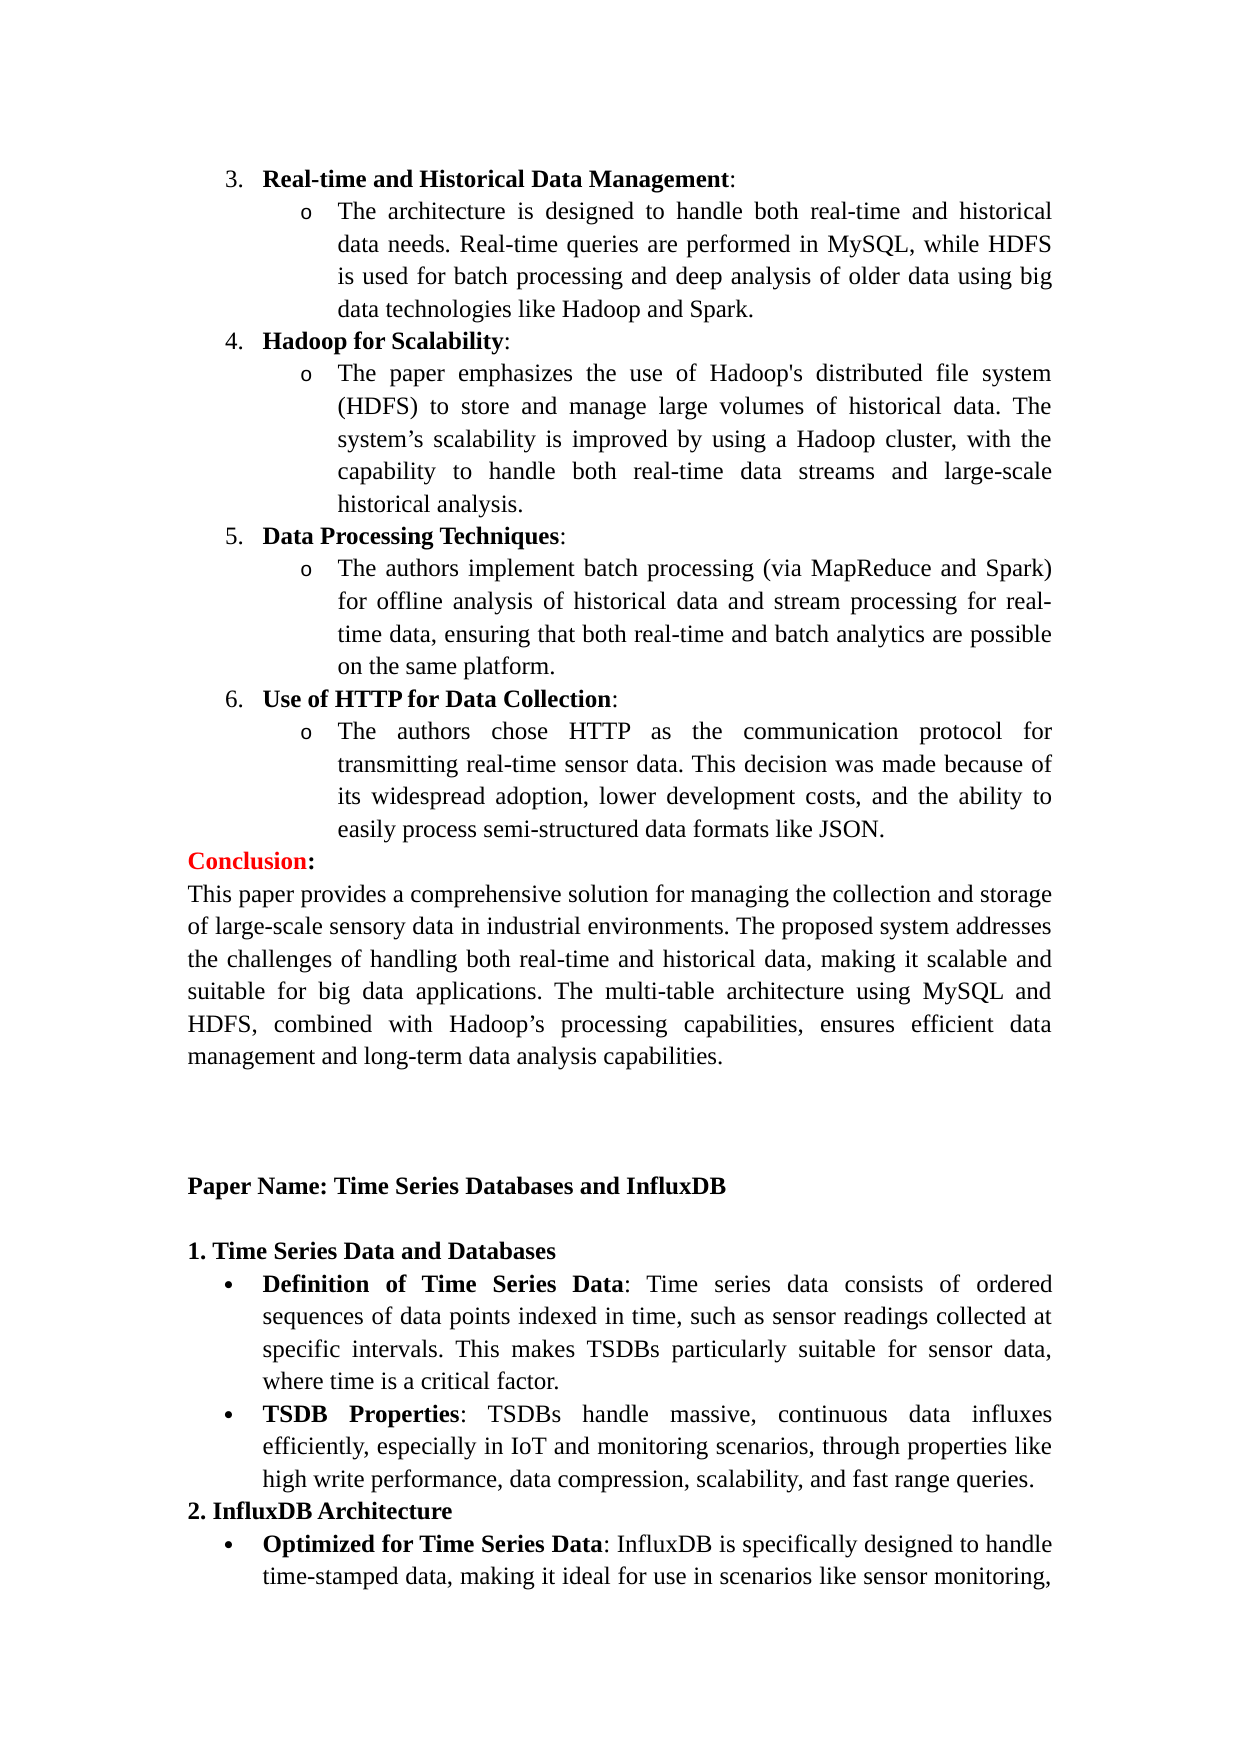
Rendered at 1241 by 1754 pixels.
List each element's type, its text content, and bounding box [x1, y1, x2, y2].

list Hadoop for Scalability: [225, 324, 1053, 357]
text Conclusion: [187, 844, 1053, 877]
list The authors chose HTTP as the communication protocol for transmitting real-time sensor data. This decision was made because of its widespread adoption, lower development costs, and the ability to easily process semi-structured data formats like JSON. [300, 714, 1053, 844]
list Definition of Time Series Data: Time series data consists of ordered sequences of data points indexed in time, such as sensor readings collected at specific intervals. This makes TSDBs particularly suitable for sensor data, where time is a critical factor. [225, 1267, 1053, 1397]
list The authors implement batch processing (via MapReduce and Spark) for offline analysis of historical data and stream processing for real-time data, ensuring that both real-time and batch analytics are possible on the same platform. [300, 552, 1053, 682]
text Paper Name: Time Series Databases and InfluxDB [187, 1169, 1053, 1202]
list Real-time and Historical Data Management: [225, 162, 1053, 194]
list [225, 1527, 1053, 1592]
text This paper provides a comprehensive solution for managing the collection and storage of large-scale sensory data in industrial environments. The proposed system addresses the challenges of handling both real-time and historical data, making it scalable and suitable for big data applications. The multi-table architecture using MySQL and HDFS, combined with Hadoop’s processing capabilities, ensures efficient data management and long-term data analysis capabilities. [187, 877, 1053, 1072]
list The paper emphasizes the use of Hadoop's distributed file system (HDFS) to store and manage large volumes of historical data. The system’s scalability is improved by using a Hadoop cluster, with the capability to handle both real-time data streams and large-scale historical analysis. [300, 357, 1053, 519]
list The architecture is designed to handle both real-time and historical data needs. Real-time queries are performed in MySQL, while HDFS is used for batch processing and deep analysis of older data using big data technologies like Hadoop and Spark. [300, 194, 1053, 324]
list Data Processing Techniques: [225, 519, 1053, 552]
list Use of HTTP for Data Collection: [225, 682, 1053, 714]
text 2. InfluxDB Architecture [187, 1494, 1053, 1527]
text 1. Time Series Data and Databases [187, 1234, 1053, 1267]
list TSDB Properties: TSDBs handle massive, continuous data influxes efficiently, especially in IoT and monitoring scenarios, through properties like high write performance, data compression, scalability, and fast range queries. [225, 1397, 1053, 1494]
